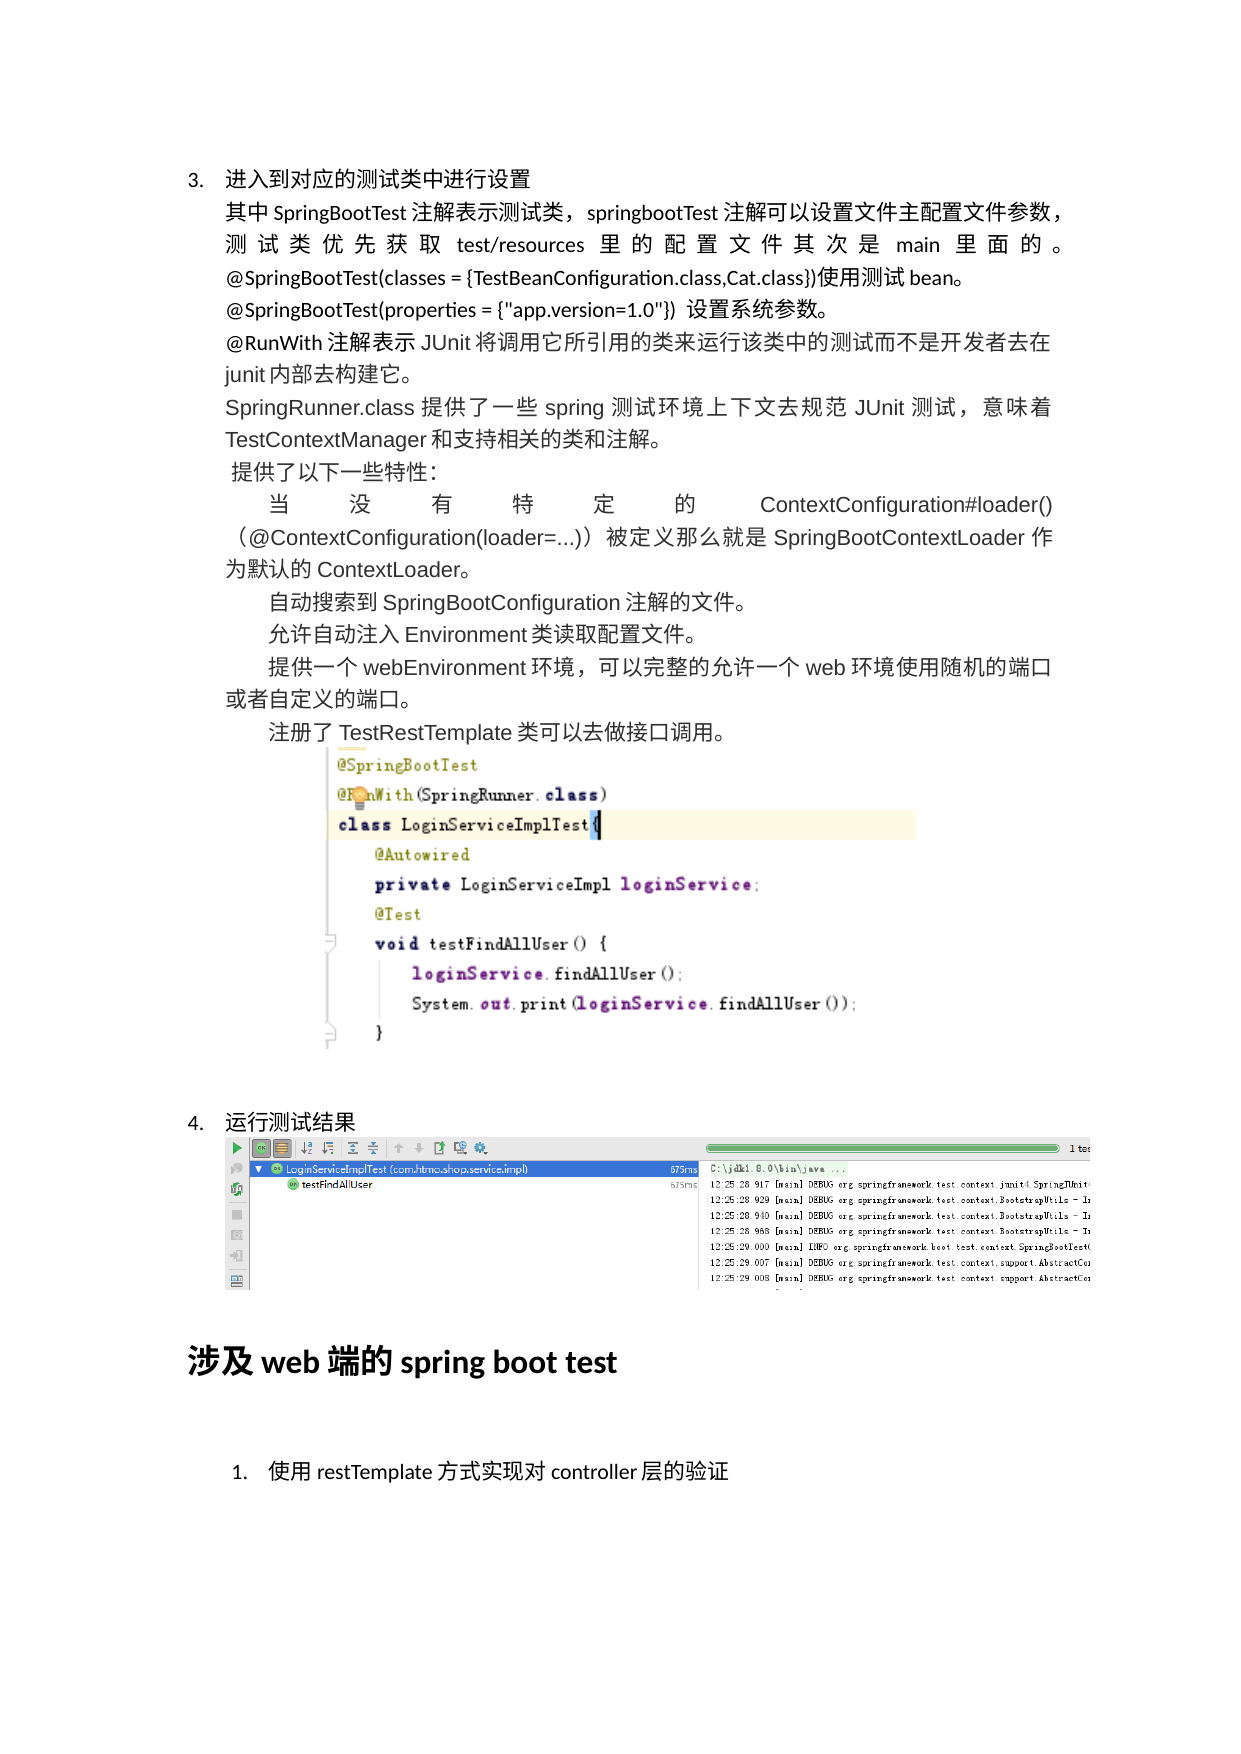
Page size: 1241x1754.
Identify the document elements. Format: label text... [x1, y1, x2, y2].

list @RunWith注解表示JUnit将调用它所引用的类来运行该类中的测试而不是开发者去在junit内部去构建它。 [225, 324, 1053, 389]
list 当没有特定的ContextConfiguration#loader()（@ContextConfiguration(loader=...)）被定义那么就是SpringBootContextLoader作为默认的ContextLoader。 [225, 487, 1053, 584]
list 提供一个webEnvironment环境，可以完整的允许一个web环境使用随机的端口或者自定义的端口。 [225, 649, 1053, 714]
subtitle 涉及web端的spring boot test [187, 1327, 1053, 1392]
text 提供了以下一些特性： [187, 454, 1053, 487]
list SpringRunner.class提供了一些spring测试环境上下文去规范JUnit测试，意味着TestContextManager和支持相关的类和注解。 [225, 389, 1053, 454]
list 允许自动注入Environment类读取配置文件。 [225, 617, 1053, 649]
text 自动搜索到SpringBootConfiguration注解的文件。 [225, 584, 1053, 617]
picture [325, 747, 916, 1049]
list 使用restTemplate方式实现对controller层的验证 [231, 1454, 1053, 1486]
picture [225, 1137, 1091, 1290]
list 注册了TestRestTemplate类可以去做接口调用。 [225, 714, 1053, 747]
list @SpringBootTest(properties = {"app.version=1.0"}) 设置系统参数。 [225, 292, 1053, 324]
list 运行测试结果 [187, 1104, 1053, 1137]
list 进入到对应的测试类中进行设置 [187, 162, 1053, 194]
list 其中SpringBootTest注解表示测试类，springbootTest注解可以设置文件主配置文件参数，测试类优先获取test/resources里的配置文件其次是main里面的。@SpringBootTest(classes = {TestBeanConfiguration.class,Cat.class})使用测试bean。 [225, 194, 1053, 292]
